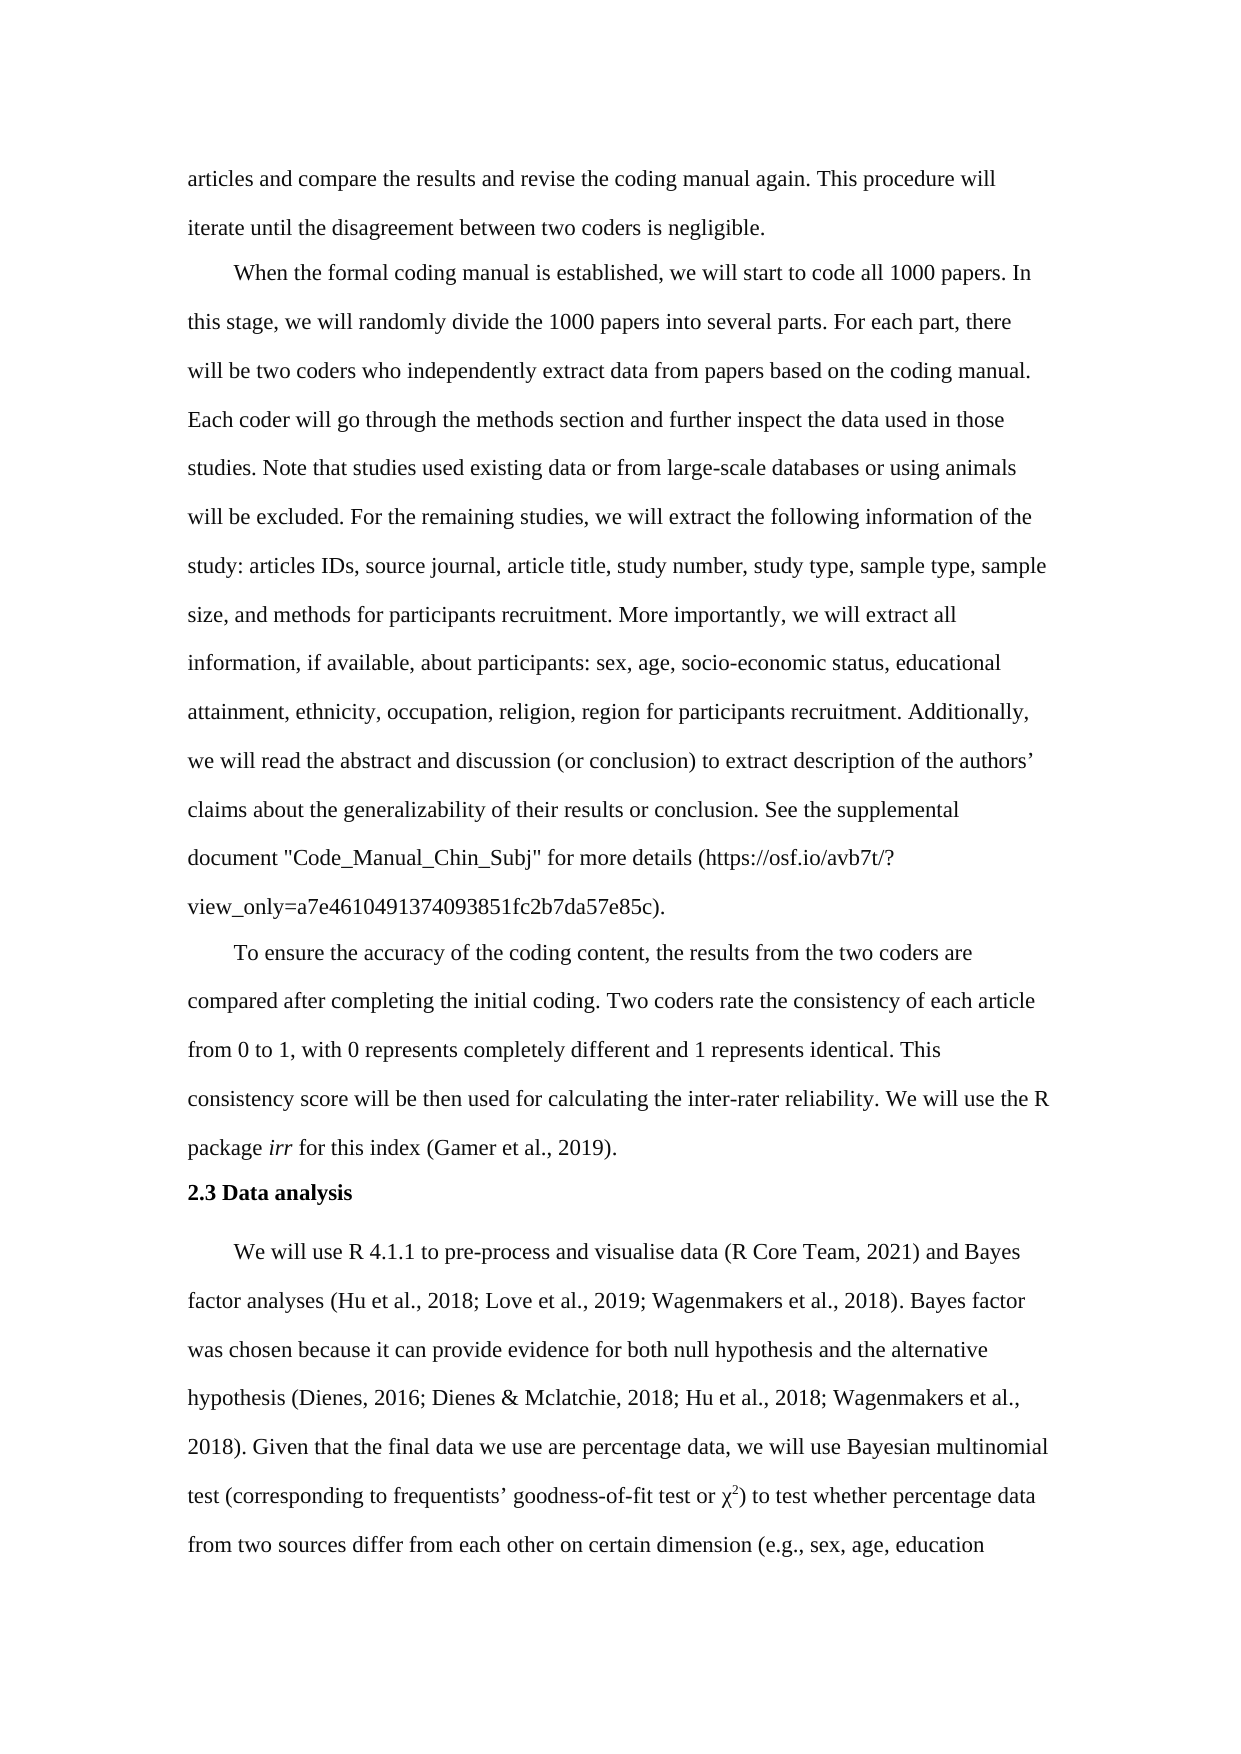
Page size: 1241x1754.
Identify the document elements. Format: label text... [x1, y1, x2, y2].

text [187, 162, 1053, 243]
text To ensure the accuracy of the coding content, the results from the two coders are compared after completing the initial coding. Two coders rate the consistency of each article from 0 to 1, with 0 represents completely different and 1 represents identical. This consistency score will be then used for calculating the inter-rater reliability. We will use the R package irr for this index (Gamer et al., 2019). [187, 936, 1053, 1163]
text When the formal coding manual is established, we will start to code all 1000 papers. In this stage, we will randomly divide the 1000 papers into several parts. For each part, there will be two coders who independently extract data from papers based on the coding manual. Each coder will go through the methods section and further inspect the data used in those studies. Note that studies used existing data or from large-scale databases or using animals will be excluded. For the remaining studies, we will extract the following information of the study: articles IDs, source journal, article title, study number, study type, sample type, sample size, and methods for participants recruitment. More importantly, we will extract all information, if available, about participants: sex, age, socio-economic status, educational attainment, ethnicity, occupation, religion, region for participants recruitment. Additionally, we will read the abstract and discussion (or conclusion) to extract description of the authors’ claims about the generalizability of their results or conclusion. See the supplemental document "Code_Manual_Chin_Subj" for more details (https://osf.io/avb7t/?view_only=a7e4610491374093851fc2b7da57e85c). [187, 256, 1053, 923]
text 2.3 Data analysis [187, 1176, 1053, 1209]
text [187, 1235, 1053, 1560]
